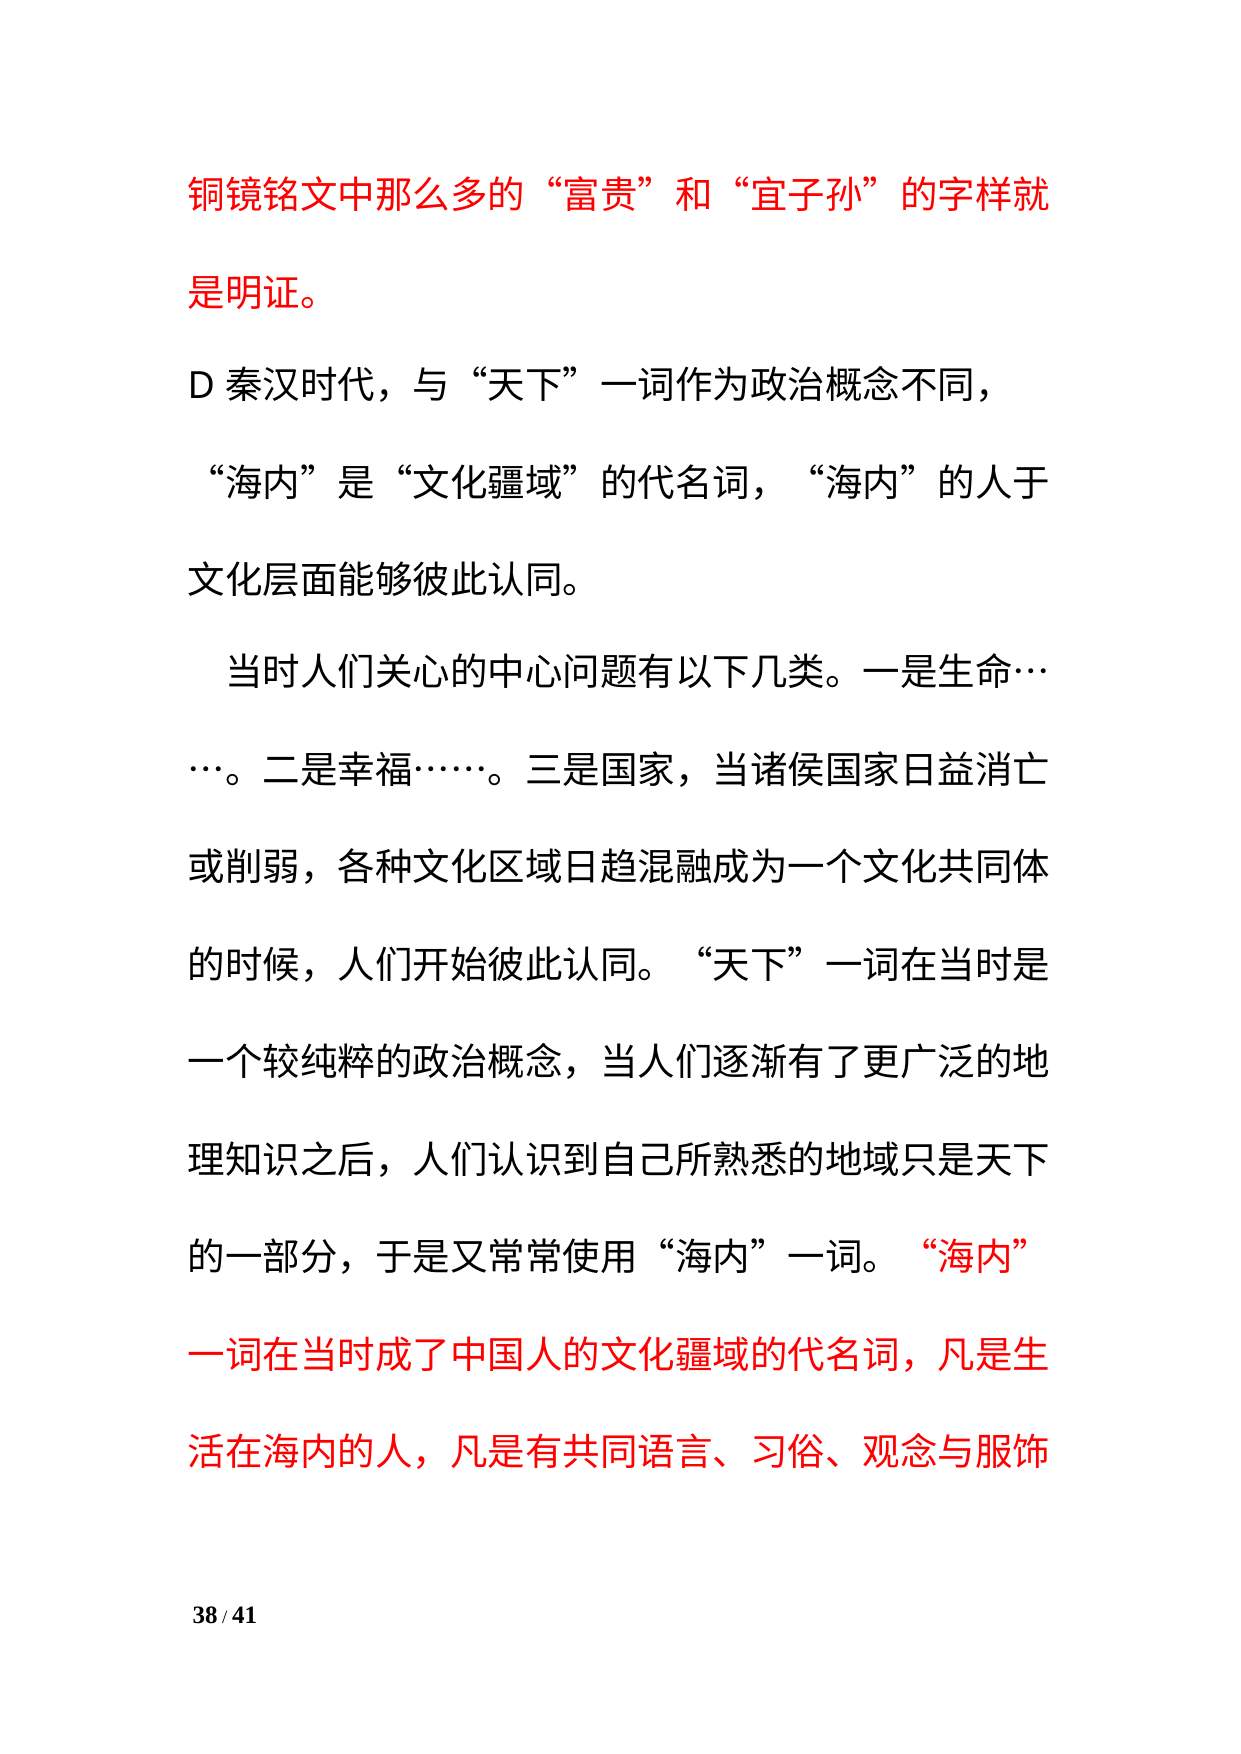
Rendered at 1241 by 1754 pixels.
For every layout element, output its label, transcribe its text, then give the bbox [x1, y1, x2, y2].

text D 秦汉时代，与“天下”一词作为政治概念不同，“海内”是“文化疆域”的代名词，“海内”的人于文化层面能够彼此认同。 [187, 350, 1053, 610]
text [187, 637, 1053, 1482]
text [187, 160, 1053, 323]
